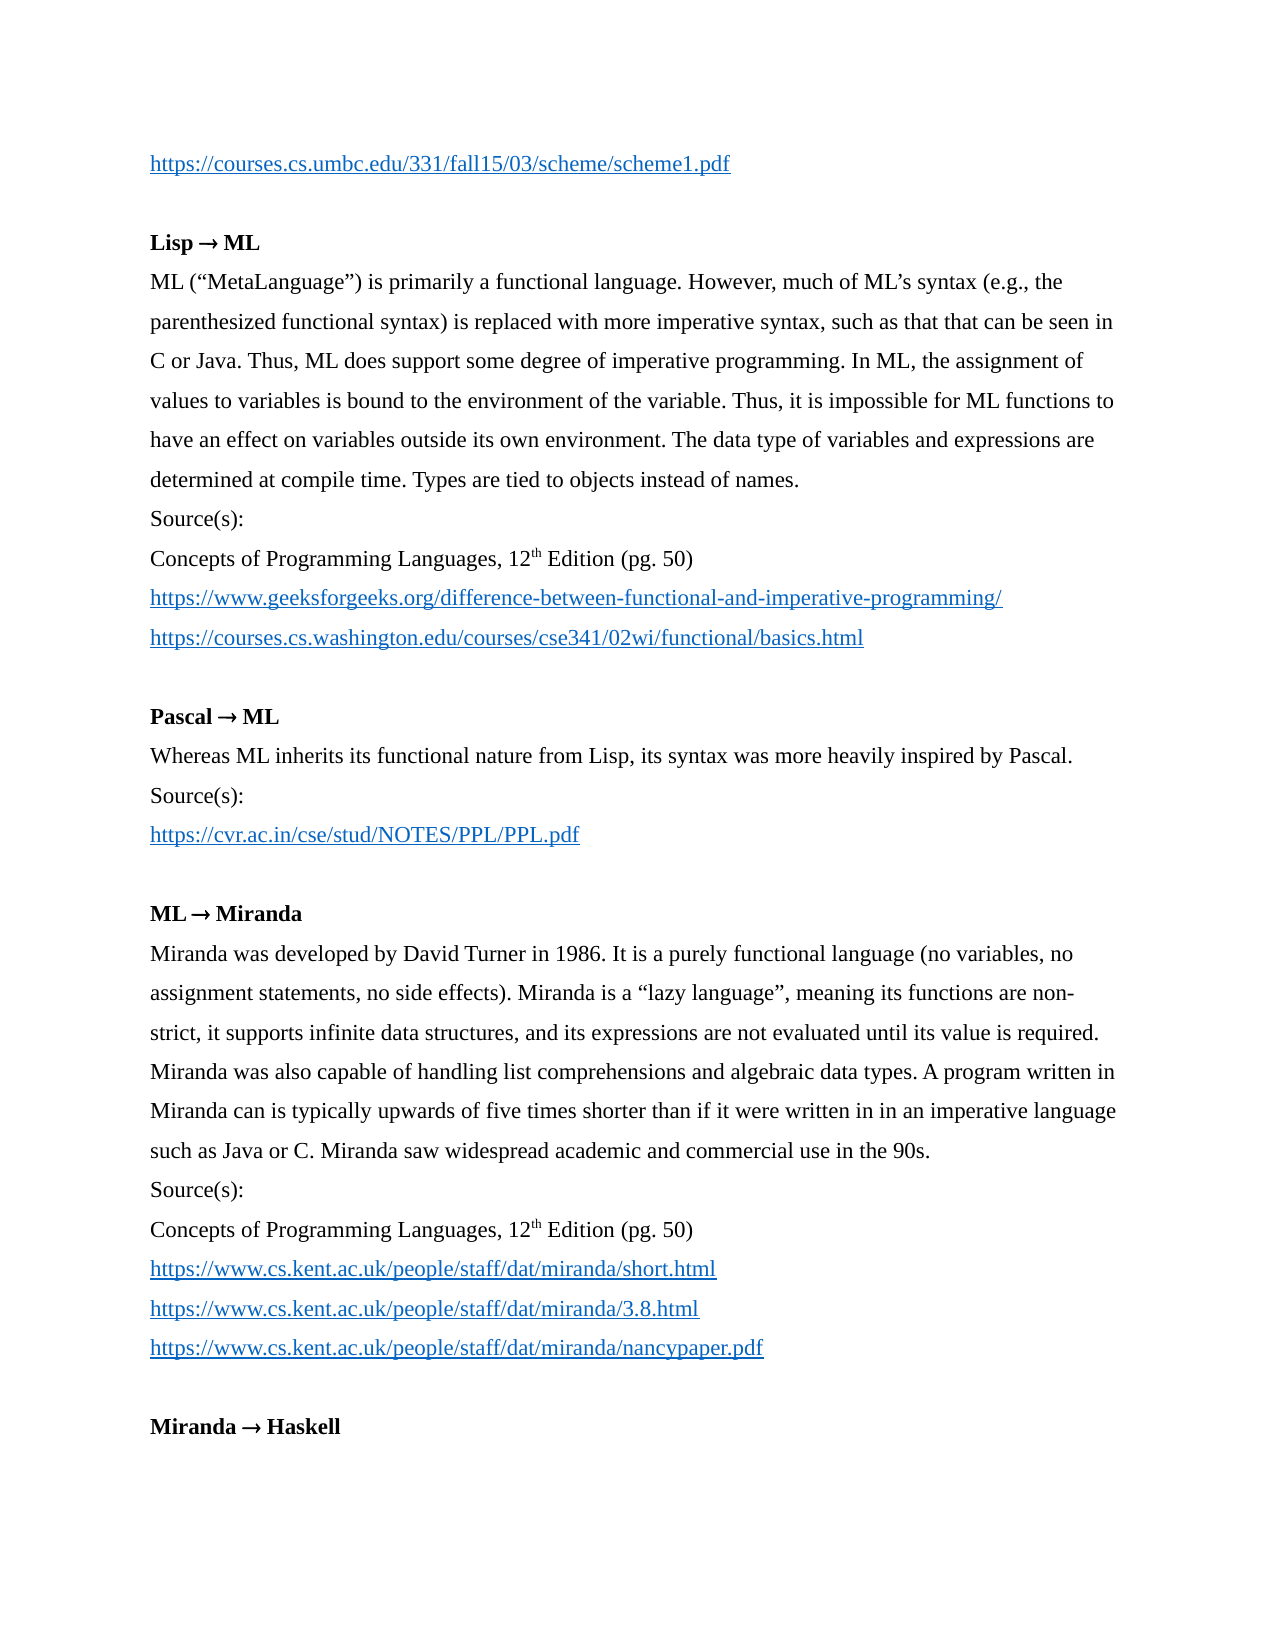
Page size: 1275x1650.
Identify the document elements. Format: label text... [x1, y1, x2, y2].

text Source(s): [150, 1176, 1125, 1203]
text Source(s): [150, 505, 1125, 532]
text https://courses.cs.washington.edu/courses/cse341/02wi/functional/basics.html [150, 624, 1125, 650]
text https://www.cs.kent.ac.uk/people/staff/dat/miranda/3.8.html [150, 1295, 1125, 1321]
text Concepts of Programming Languages, 12th Edition (pg. 50) [150, 545, 1125, 571]
text ML (“MetaLanguage”) is primarily a functional language. However, much of ML’s syntax (e.g., the parenthesized functional syntax) is replaced with more imperative syntax, such as that that can be seen in C or Java. Thus, ML does support some degree of imperative programming. In ML, the assignment of values to variables is bound to the environment of the variable. Thus, it is impossible for ML functions to have an effect on variables outside its own environment. The data type of variables and expressions are determined at compile time. Types are tied to objects instead of names. [150, 268, 1125, 492]
text Miranda was developed by David Turner in 1986. It is a purely functional language (no variables, no assignment statements, no side effects). Miranda is a “lazy language”, meaning its functions are non-strict, it supports infinite data structures, and its expressions are not evaluated until its value is required. Miranda was also capable of handling list comprehensions and algebraic data types. A program written in Miranda can is typically upwards of five times shorter than if it were written in in an imperative language such as Java or C. Miranda saw widespread academic and commercial use in the 90s. [150, 939, 1125, 1163]
text https://www.cs.kent.ac.uk/people/staff/dat/miranda/nancypaper.pdf [150, 1334, 1125, 1361]
text Source(s): [150, 782, 1125, 808]
text https://courses.cs.umbc.edu/331/fall15/03/scheme/scheme1.pdf [150, 150, 1125, 176]
text ML ® Miranda [150, 900, 1125, 926]
text Miranda ® Haskell [150, 1413, 1125, 1440]
text https://www.geeksforgeeks.org/difference-between-functional-and-imperative-programming/ [150, 584, 1125, 611]
text Concepts of Programming Languages, 12th Edition (pg. 50) [150, 1216, 1125, 1242]
text https://cvr.ac.in/cse/stud/NOTES/PPL/PPL.pdf [150, 821, 1125, 847]
text https://www.cs.kent.ac.uk/people/staff/dat/miranda/short.html [150, 1255, 1125, 1282]
text Lisp ® ML [150, 229, 1125, 255]
text Pascal ® ML [150, 703, 1125, 729]
text Whereas ML inherits its functional nature from Lisp, its syntax was more heavily inspired by Pascal. [150, 742, 1125, 768]
